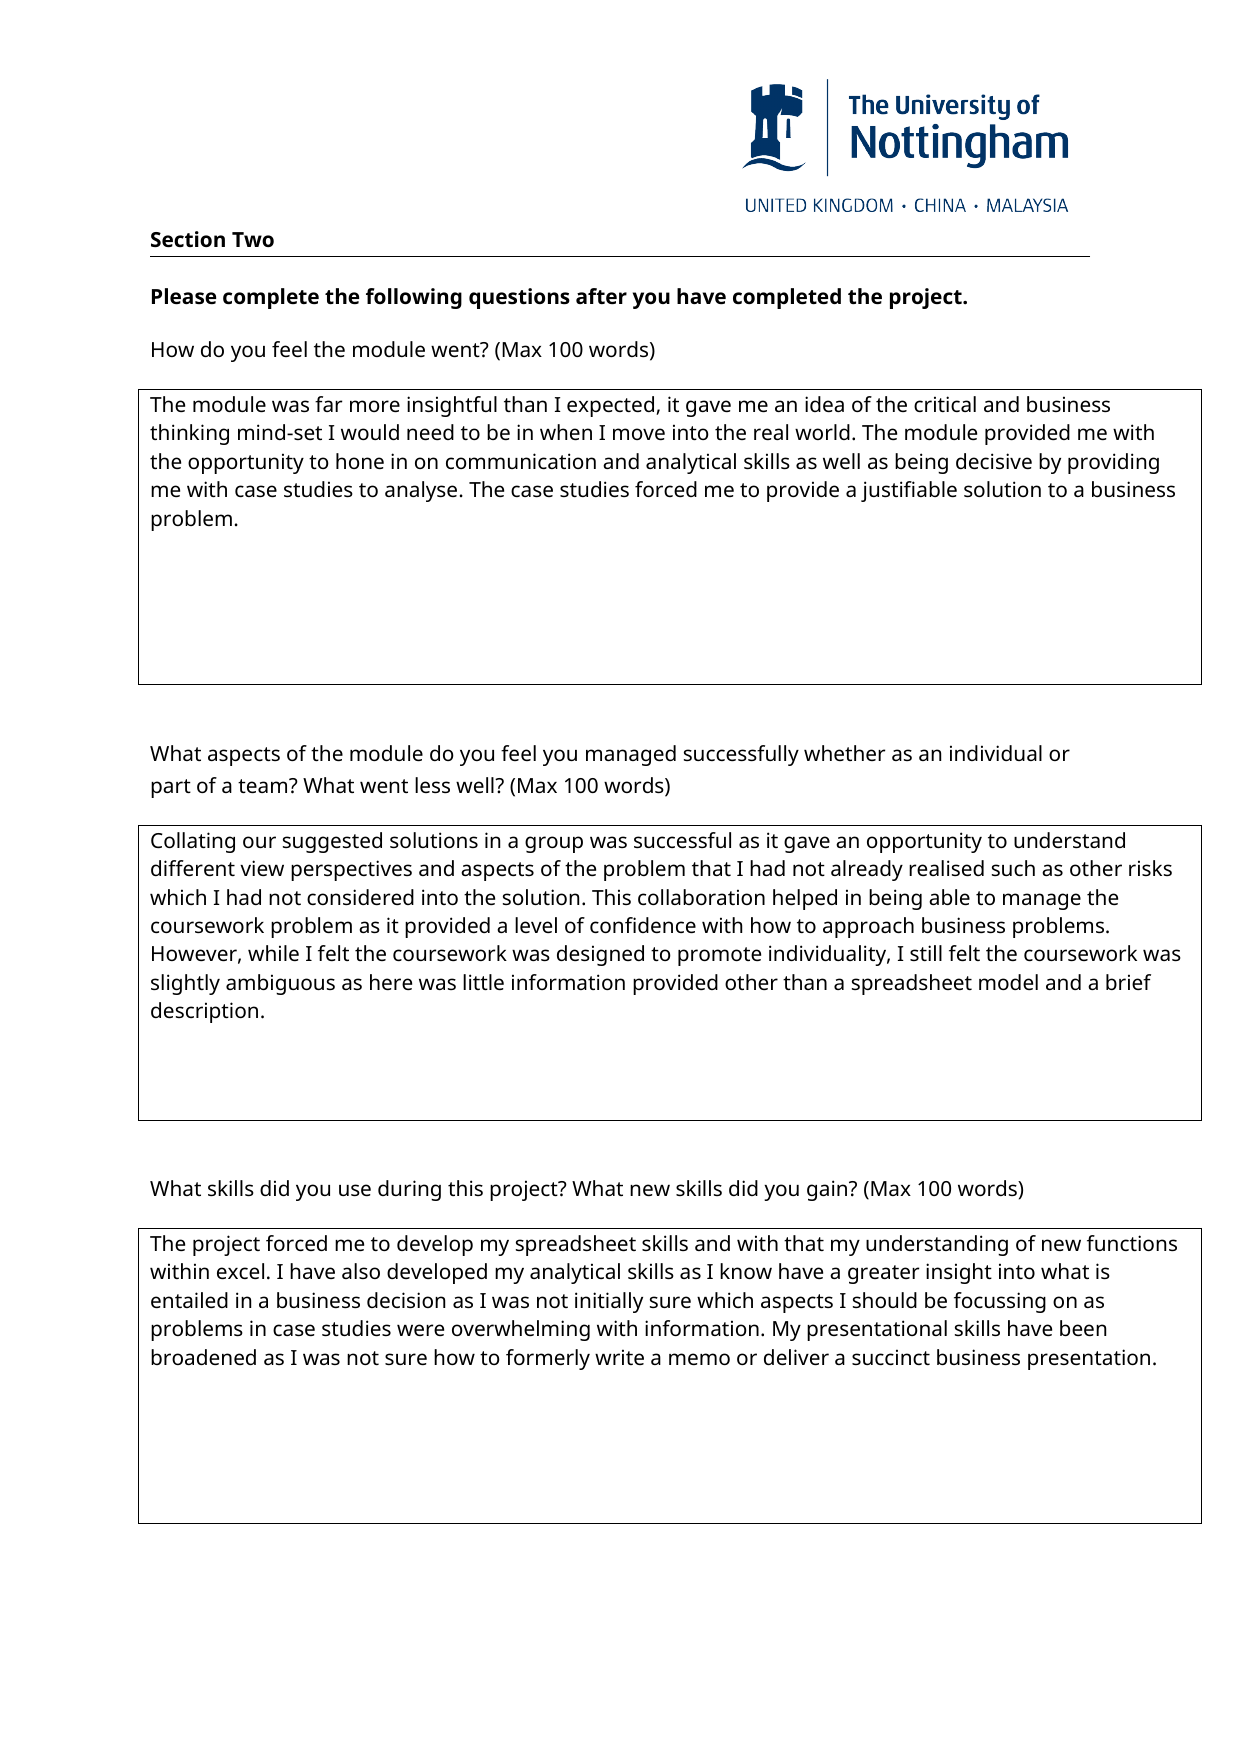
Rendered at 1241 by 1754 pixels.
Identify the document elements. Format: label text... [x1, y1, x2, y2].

table_header Collating our suggested solutions in a group was successful as it gave an opportunity to understand different view perspectives and aspects of the problem that I had not already realised such as other risks which I had not considered into the solution. This collaboration helped in being able to manage the coursework problem as it provided a level of confidence with how to approach business problems. However, while I felt the coursework was designed to promote individuality, I still felt the coursework was slightly ambiguous as here was little information provided other than a spreadsheet model and a brief description. [139, 826, 1201, 1120]
text How do you feel the module went? (Max 100 words) [150, 335, 1090, 364]
table_header The project forced me to develop my spreadsheet skills and with that my understanding of new functions within excel. I have also developed my analytical skills as I know have a greater insight into what is entailed in a business decision as I was not initially sure which aspects I should be focussing on as problems in case studies were overwhelming with information. My presentational skills have been broadened as I was not sure how to formerly write a memo or deliver a succinct business presentation. [139, 1229, 1201, 1523]
text Please complete the following questions after you have completed the project. [150, 282, 1090, 310]
text What skills did you use during this project? What new skills did you gain? (Max 100 words) [150, 1174, 1090, 1203]
table_header The module was far more insightful than I expected, it gave me an idea of the critical and business thinking mind-set I would need to be in when I move into the real world. The module provided me with the opportunity to hone in on communication and analytical skills as well as being decisive by providing me with case studies to analyse. The case studies forced me to provide a justifiable solution to a business problem. [139, 390, 1201, 684]
text Section Two [150, 225, 1090, 256]
picture [730, 73, 1091, 226]
text What aspects of the module do you feel you managed successfully whether as an individual or part of a team? What went less well? (Max 100 words) [150, 739, 1090, 800]
